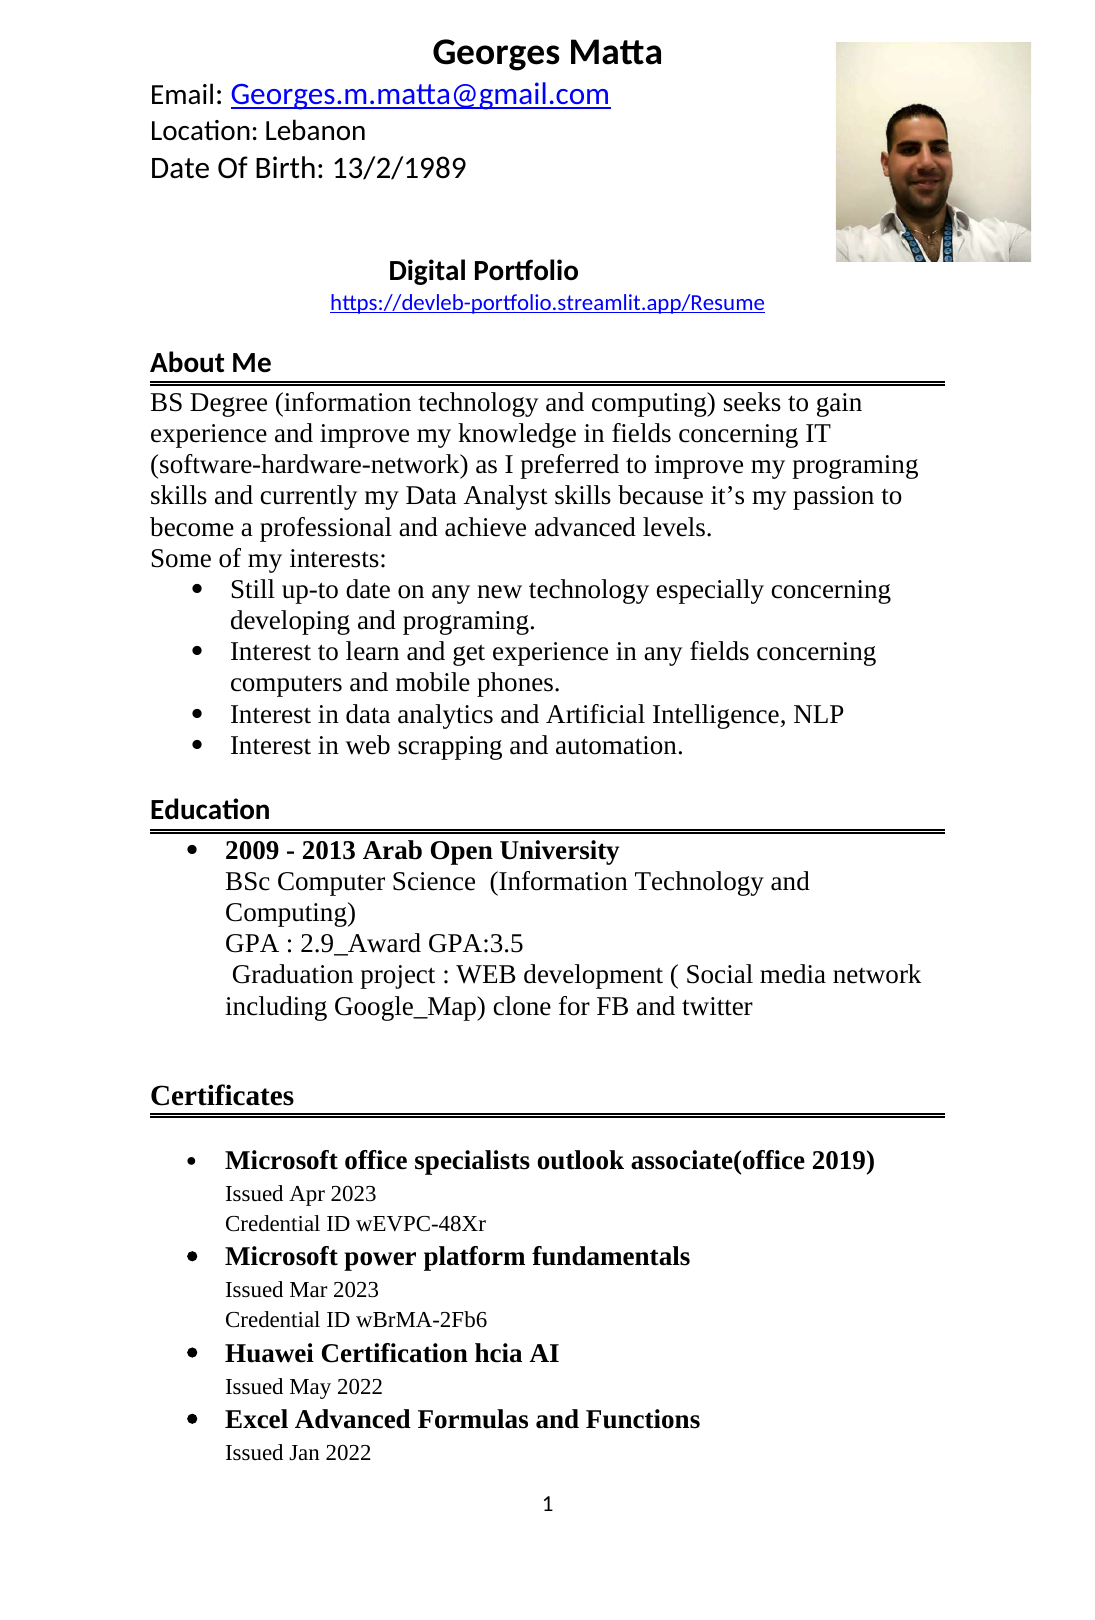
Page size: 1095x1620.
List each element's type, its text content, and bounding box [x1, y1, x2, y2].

text About Me [150, 344, 945, 381]
text Issued Apr 2023 [225, 1180, 945, 1206]
text https://devleb-portfolio.streamlit.app/Resume [150, 288, 945, 316]
text Credential ID wEVPC-48Xr [225, 1210, 945, 1237]
text Certificates [150, 1078, 945, 1113]
text Credential ID wBrMA-2Fb6 [225, 1307, 945, 1333]
list Interest in web scrapping and automation. [192, 729, 945, 760]
text Education [150, 791, 945, 829]
list Excel Advanced Formulas and Functions [187, 1403, 945, 1434]
text Issued Jan 2022 [225, 1439, 945, 1465]
text Issued Mar 2023 [225, 1276, 945, 1303]
list Microsoft office specialists outlook associate(office 2019) [187, 1144, 945, 1175]
list Interest to learn and get experience in any fields concerning computers and mobile phones. [192, 635, 945, 698]
text Email: Georges.m.matta@gmail.com [150, 74, 835, 112]
list Interest in data analytics and Artificial Intelligence, NLP [192, 698, 945, 729]
text Date Of Birth: 13/2/1989 [150, 148, 835, 186]
text Location: Lebanon [150, 112, 835, 148]
text Issued May 2022 [225, 1373, 945, 1399]
list Microsoft power platform fundamentals [187, 1240, 945, 1272]
text BSc Computer Science (Information Technology and Computing) [225, 865, 945, 927]
text BS Degree (information technology and computing) seeks to gain experience and improve my knowledge in fields concerning IT (software-hardware-network) as I preferred to improve my programing skills and currently my Data Analyst skills because it’s my passion to become a professional and achieve advanced levels. [150, 386, 945, 542]
list Still up-to date on any new technology especially concerning developing and programing. [192, 573, 945, 635]
list 2009 - 2013 Arab Open University [187, 834, 945, 865]
text GPA : 2.9_Award GPA:3.5 [225, 927, 945, 958]
text Graduation project : WEB development ( Social media network including Google_Map) clone for FB and twitter [225, 958, 945, 1021]
text Some of my interests: [150, 542, 945, 573]
text Georges Matta [150, 28, 945, 74]
list Huawei Certification hcia AI [187, 1337, 945, 1368]
text Digital Portfolio [150, 252, 945, 288]
